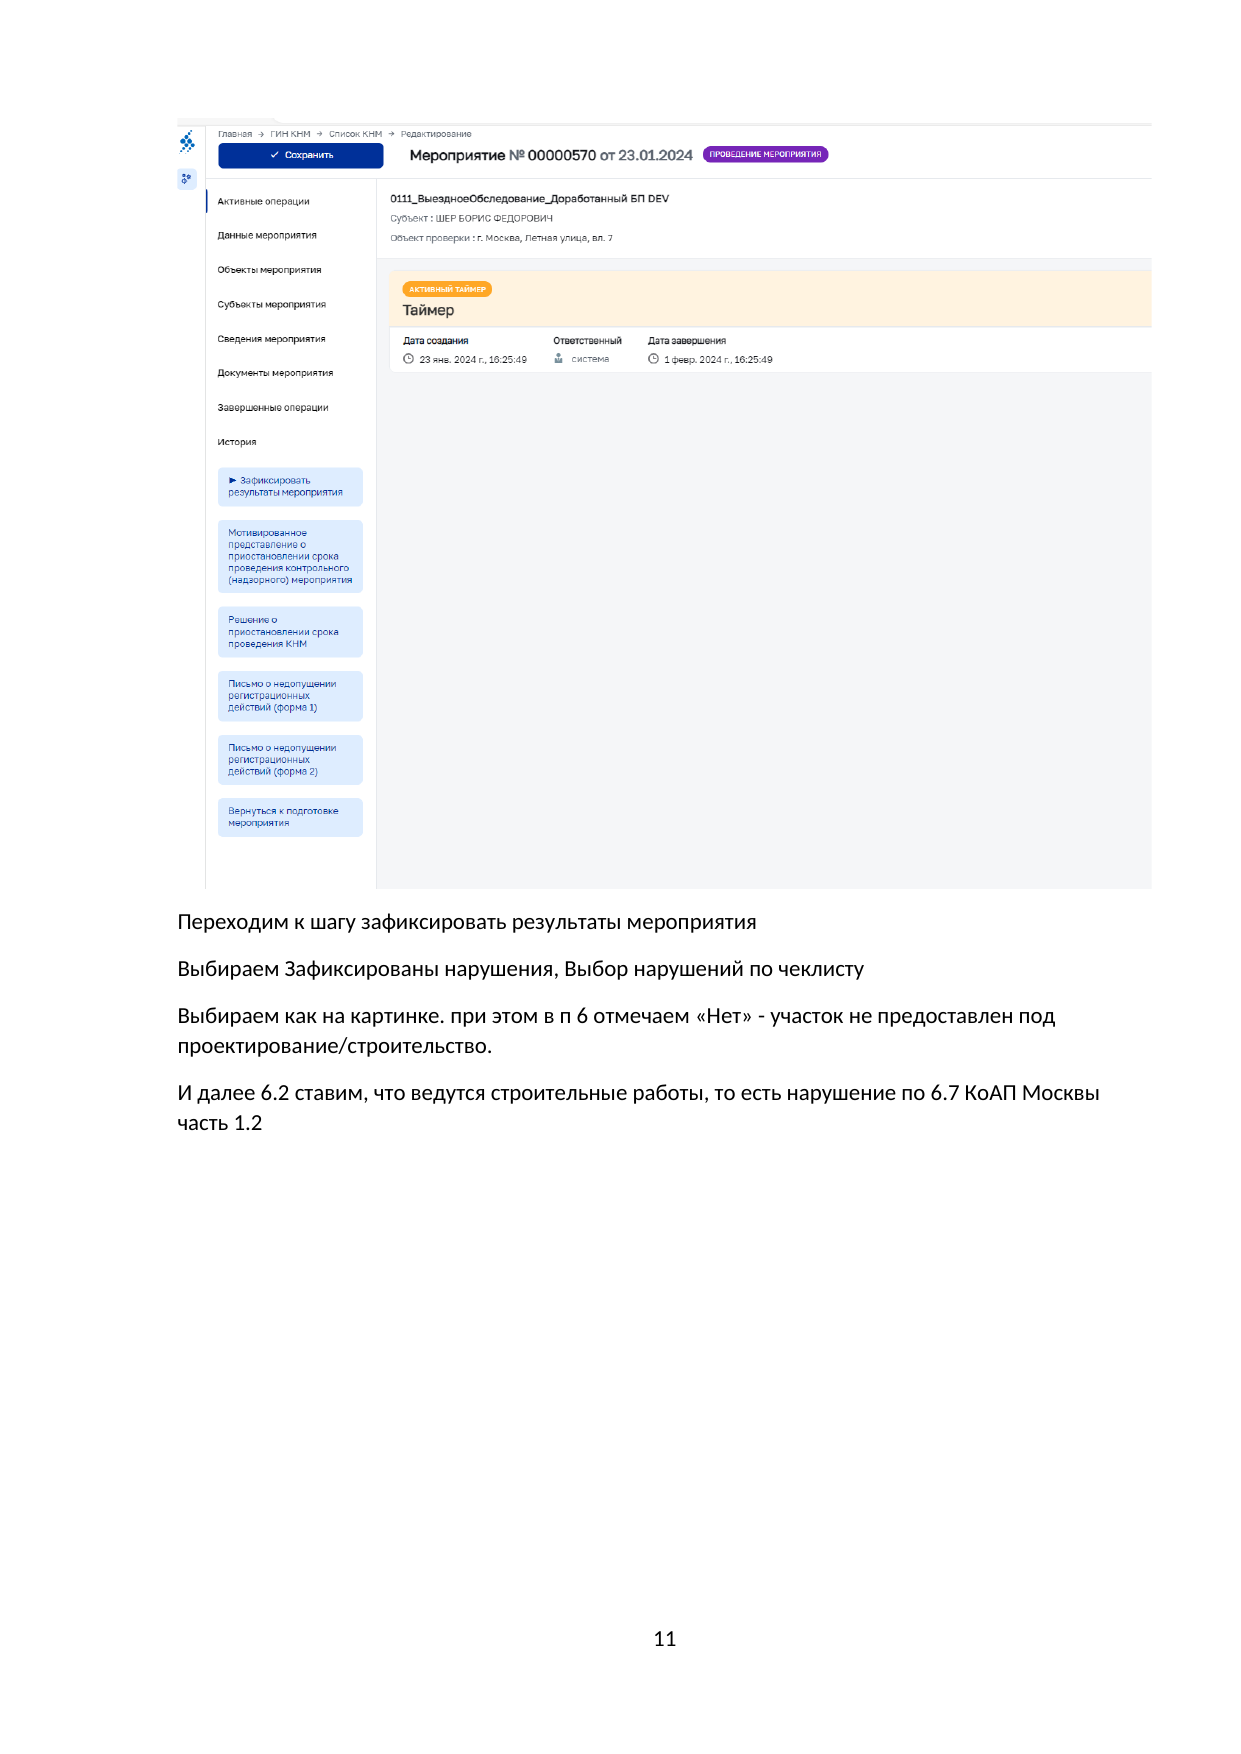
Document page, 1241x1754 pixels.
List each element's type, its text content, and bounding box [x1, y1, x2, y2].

text Выбираем как на картинке. при этом в п 6 отмечаем «Нет» - участок не предоставлен под проектирование/строительство. [177, 1001, 1152, 1059]
text Переходим к шагу зафиксировать результаты мероприятия [177, 907, 1152, 935]
picture [177, 118, 1152, 889]
text И далее 6.2 ставим, что ведутся строительные работы, то есть нарушение по 6.7 КоАП Москвы часть 1.2 [177, 1078, 1152, 1136]
text Выбираем Зафиксированы нарушения, Выбор нарушений по чеклисту [177, 954, 1152, 982]
